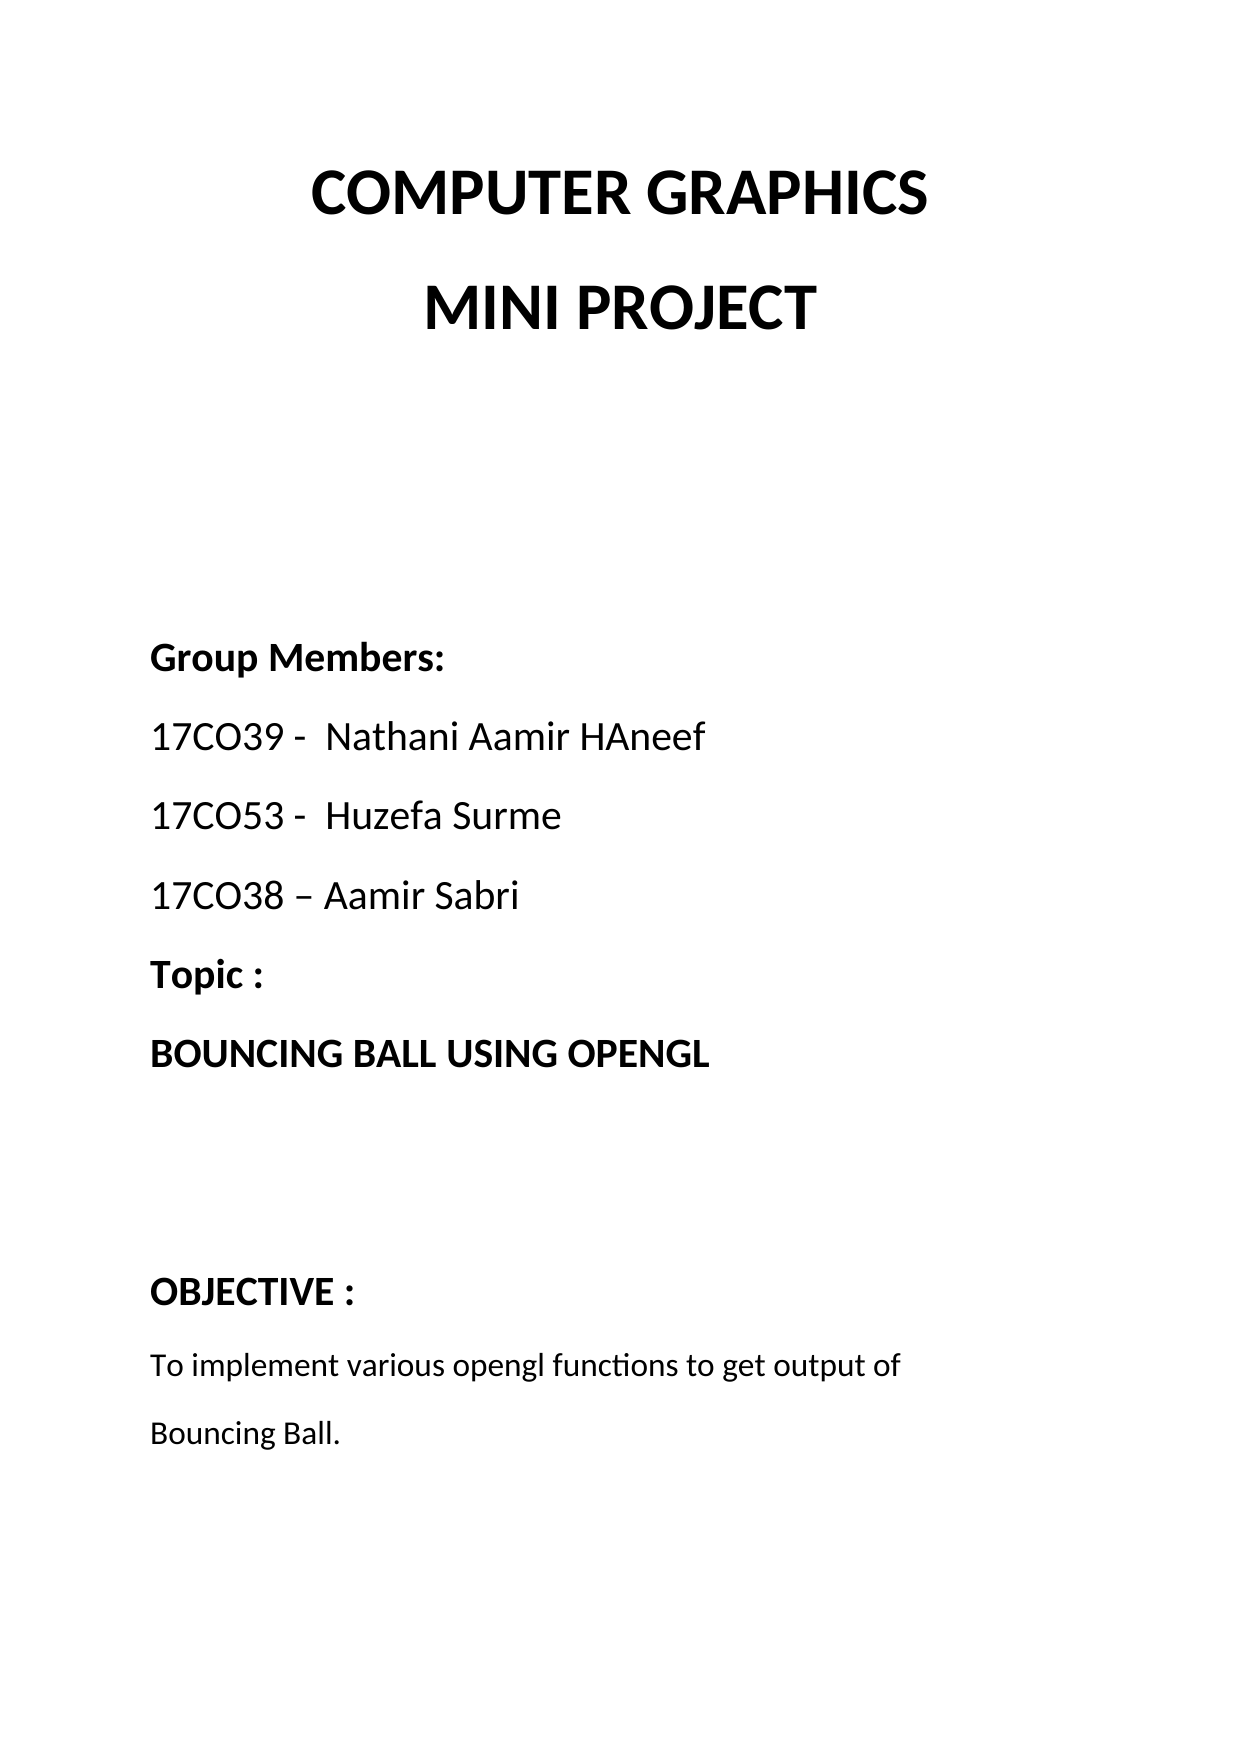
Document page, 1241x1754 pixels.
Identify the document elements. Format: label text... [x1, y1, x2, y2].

text OBJECTIVE : [150, 1265, 1090, 1316]
text 17CO53 - Huzefa Surme [150, 789, 1090, 840]
text MINI PROJECT [150, 264, 1090, 346]
text Topic : [150, 948, 1090, 999]
text To implement various opengl functions to get output of [150, 1344, 1090, 1385]
text 17CO39 - Nathani Aamir HAneef [150, 710, 1090, 761]
text 17CO38 – Aamir Sabri [150, 869, 1090, 919]
text Group Members: [150, 631, 1090, 682]
text Bouncing Ball. [150, 1412, 1090, 1453]
text COMPUTER GRAPHICS [150, 150, 1090, 231]
text BOUNCING BALL USING OPENGL [150, 1027, 1090, 1078]
